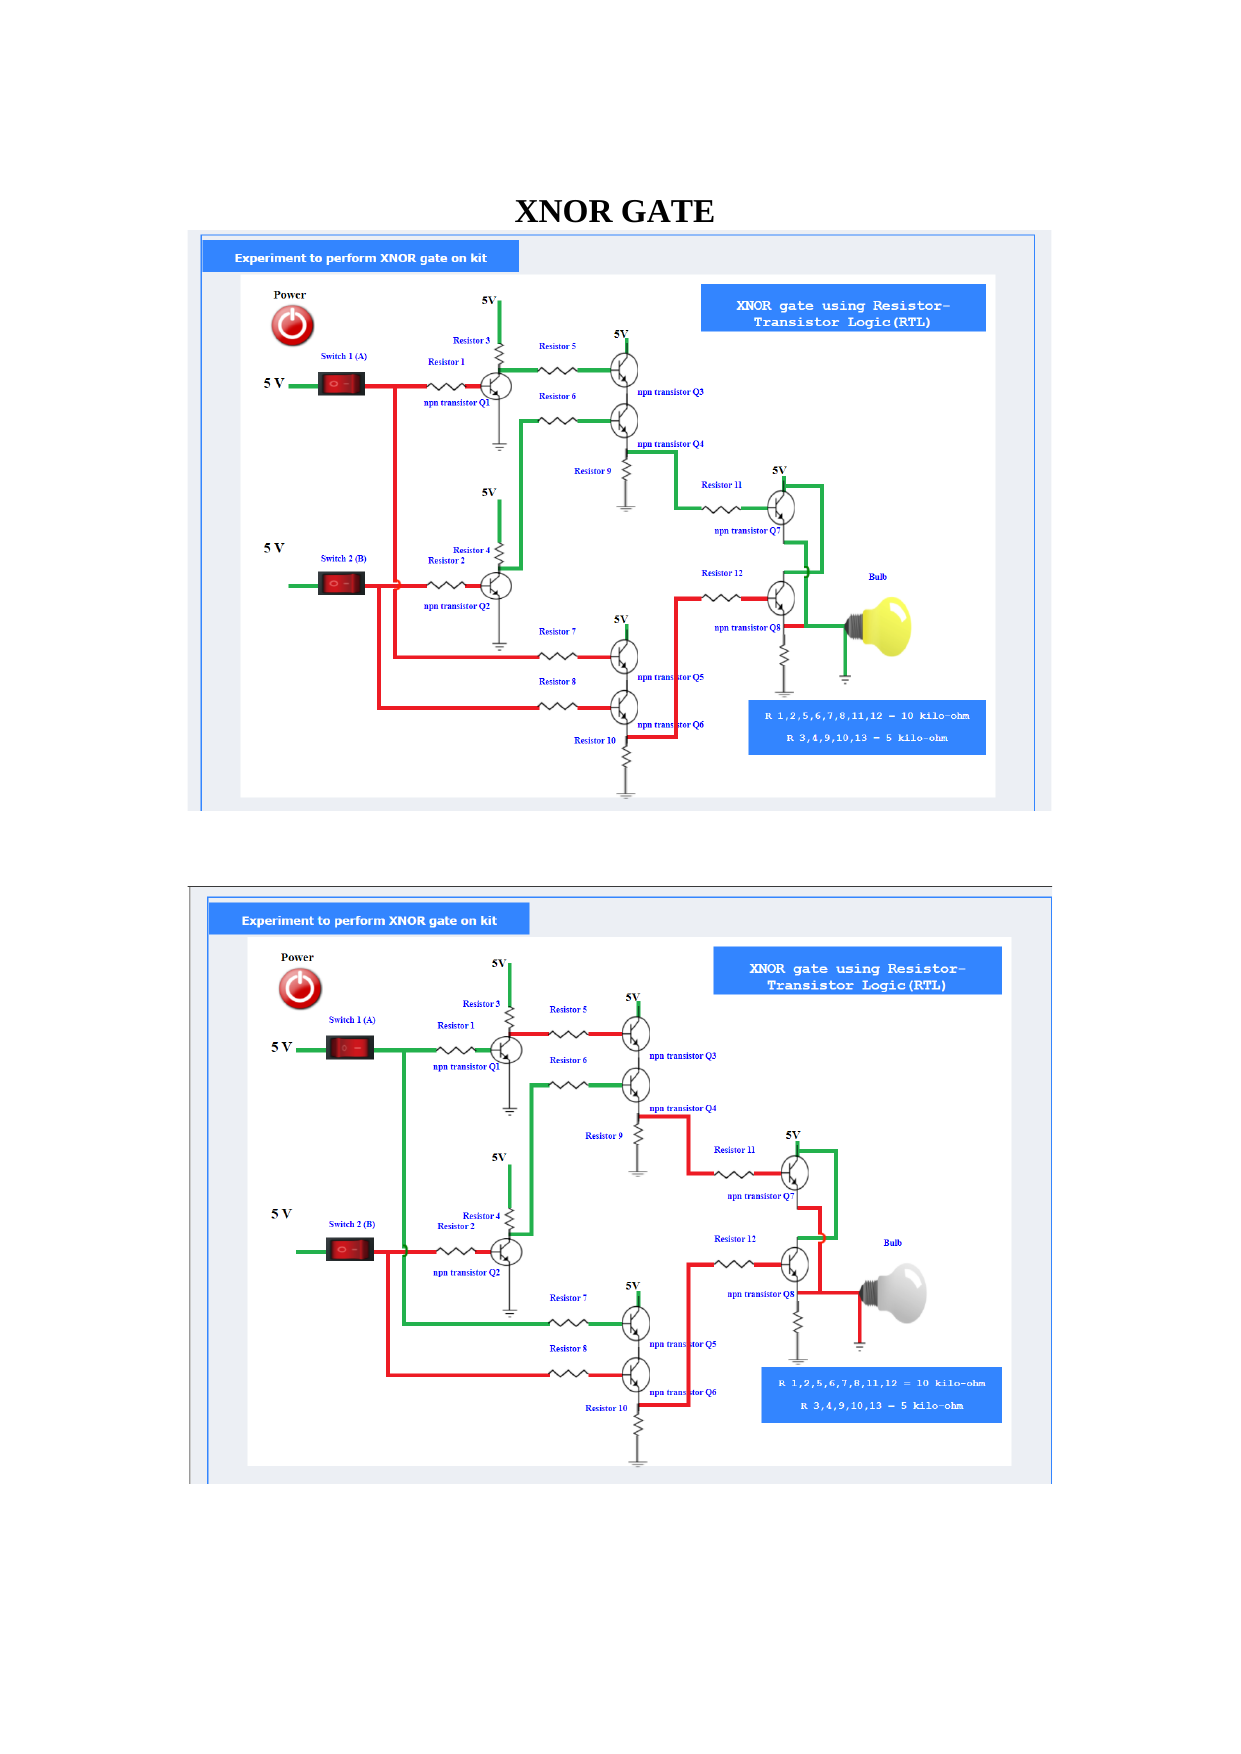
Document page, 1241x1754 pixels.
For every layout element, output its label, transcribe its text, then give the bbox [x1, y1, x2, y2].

picture [187, 230, 1052, 811]
text XNOR GATE [187, 192, 1042, 230]
picture [187, 886, 1053, 1484]
